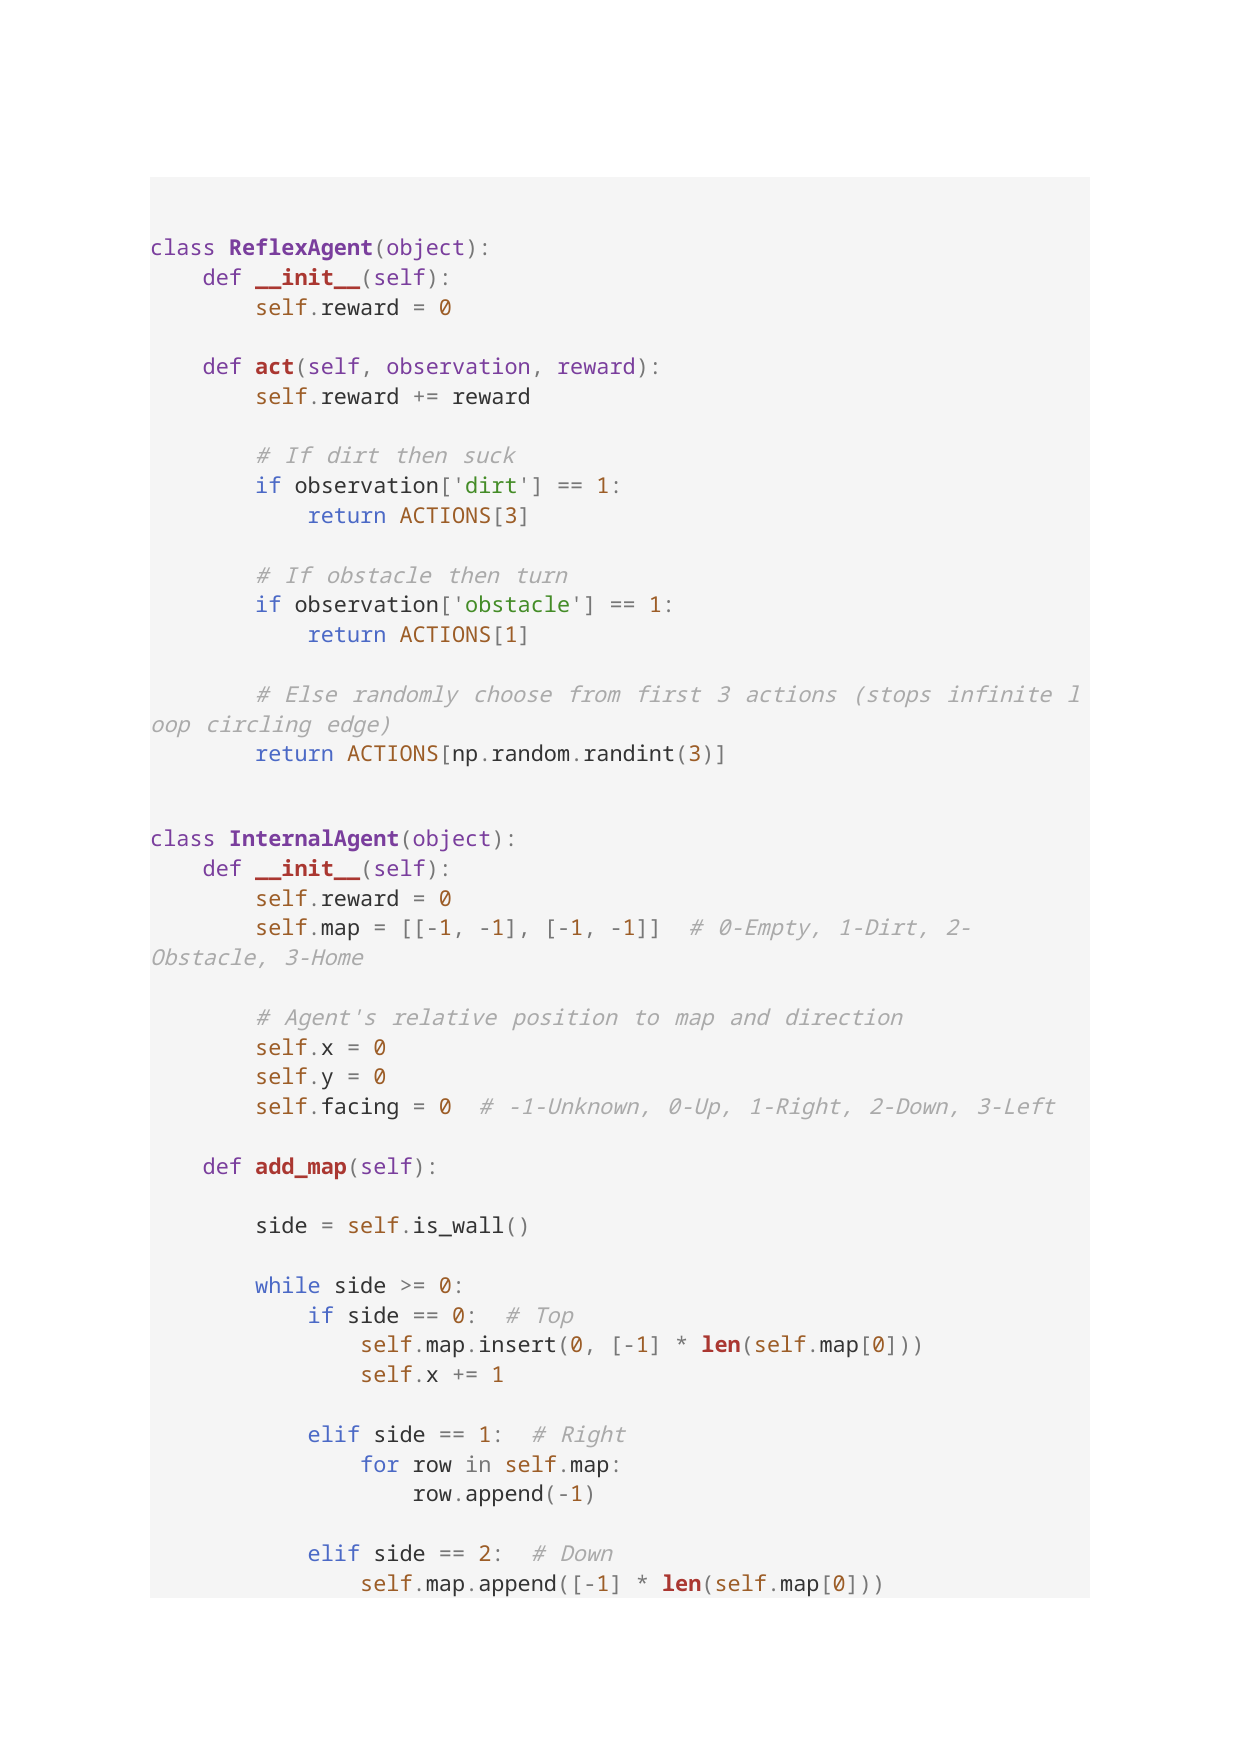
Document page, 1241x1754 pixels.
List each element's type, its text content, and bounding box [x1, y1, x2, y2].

text row.append(-1) [150, 1478, 1090, 1508]
text elif side == 1: # Right [150, 1419, 1090, 1449]
text class InternalAgent(object): [150, 823, 1090, 853]
text class ReflexAgent(object): [150, 232, 1090, 262]
text def act(self, observation, reward): [150, 351, 1090, 381]
text self.map.append([-1] * len(self.map[0])) [150, 1568, 1090, 1598]
text while side >= 0: [150, 1270, 1090, 1300]
text side = self.is_wall() [150, 1210, 1090, 1240]
text # If dirt then suck [150, 441, 1090, 470]
text self.y = 0 [150, 1061, 1090, 1091]
text self.x += 1 [150, 1359, 1090, 1389]
text # Else randomly choose from first 3 actions (stops infinite loop circling edge) [150, 679, 1090, 738]
text self.x = 0 [150, 1032, 1090, 1061]
text # If obstacle then turn [150, 560, 1090, 589]
text self.reward += reward [150, 381, 1090, 411]
text if side == 0: # Top [150, 1300, 1090, 1329]
text elif side == 2: # Down [150, 1538, 1090, 1568]
text def add_map(self): [150, 1151, 1090, 1181]
text self.reward = 0 [150, 292, 1090, 321]
text return ACTIONS[np.random.randint(3)] [150, 738, 1090, 768]
text return ACTIONS[3] [150, 500, 1090, 530]
text if observation['obstacle'] == 1: [150, 589, 1090, 619]
text def __init__(self): [150, 262, 1090, 292]
text if observation['dirt'] == 1: [150, 470, 1090, 500]
text self.facing = 0 # -1-Unknown, 0-Up, 1-Right, 2-Down, 3-Left [150, 1091, 1090, 1121]
text self.map.insert(0, [-1] * len(self.map[0])) [150, 1329, 1090, 1359]
text def __init__(self): [150, 853, 1090, 883]
text self.map = [[-1, -1], [-1, -1]] # 0-Empty, 1-Dirt, 2-Obstacle, 3-Home [150, 912, 1090, 972]
text for row in self.map: [150, 1449, 1090, 1478]
text # Agent's relative position to map and direction [150, 1002, 1090, 1032]
text return ACTIONS[1] [150, 619, 1090, 649]
text self.reward = 0 [150, 883, 1090, 912]
